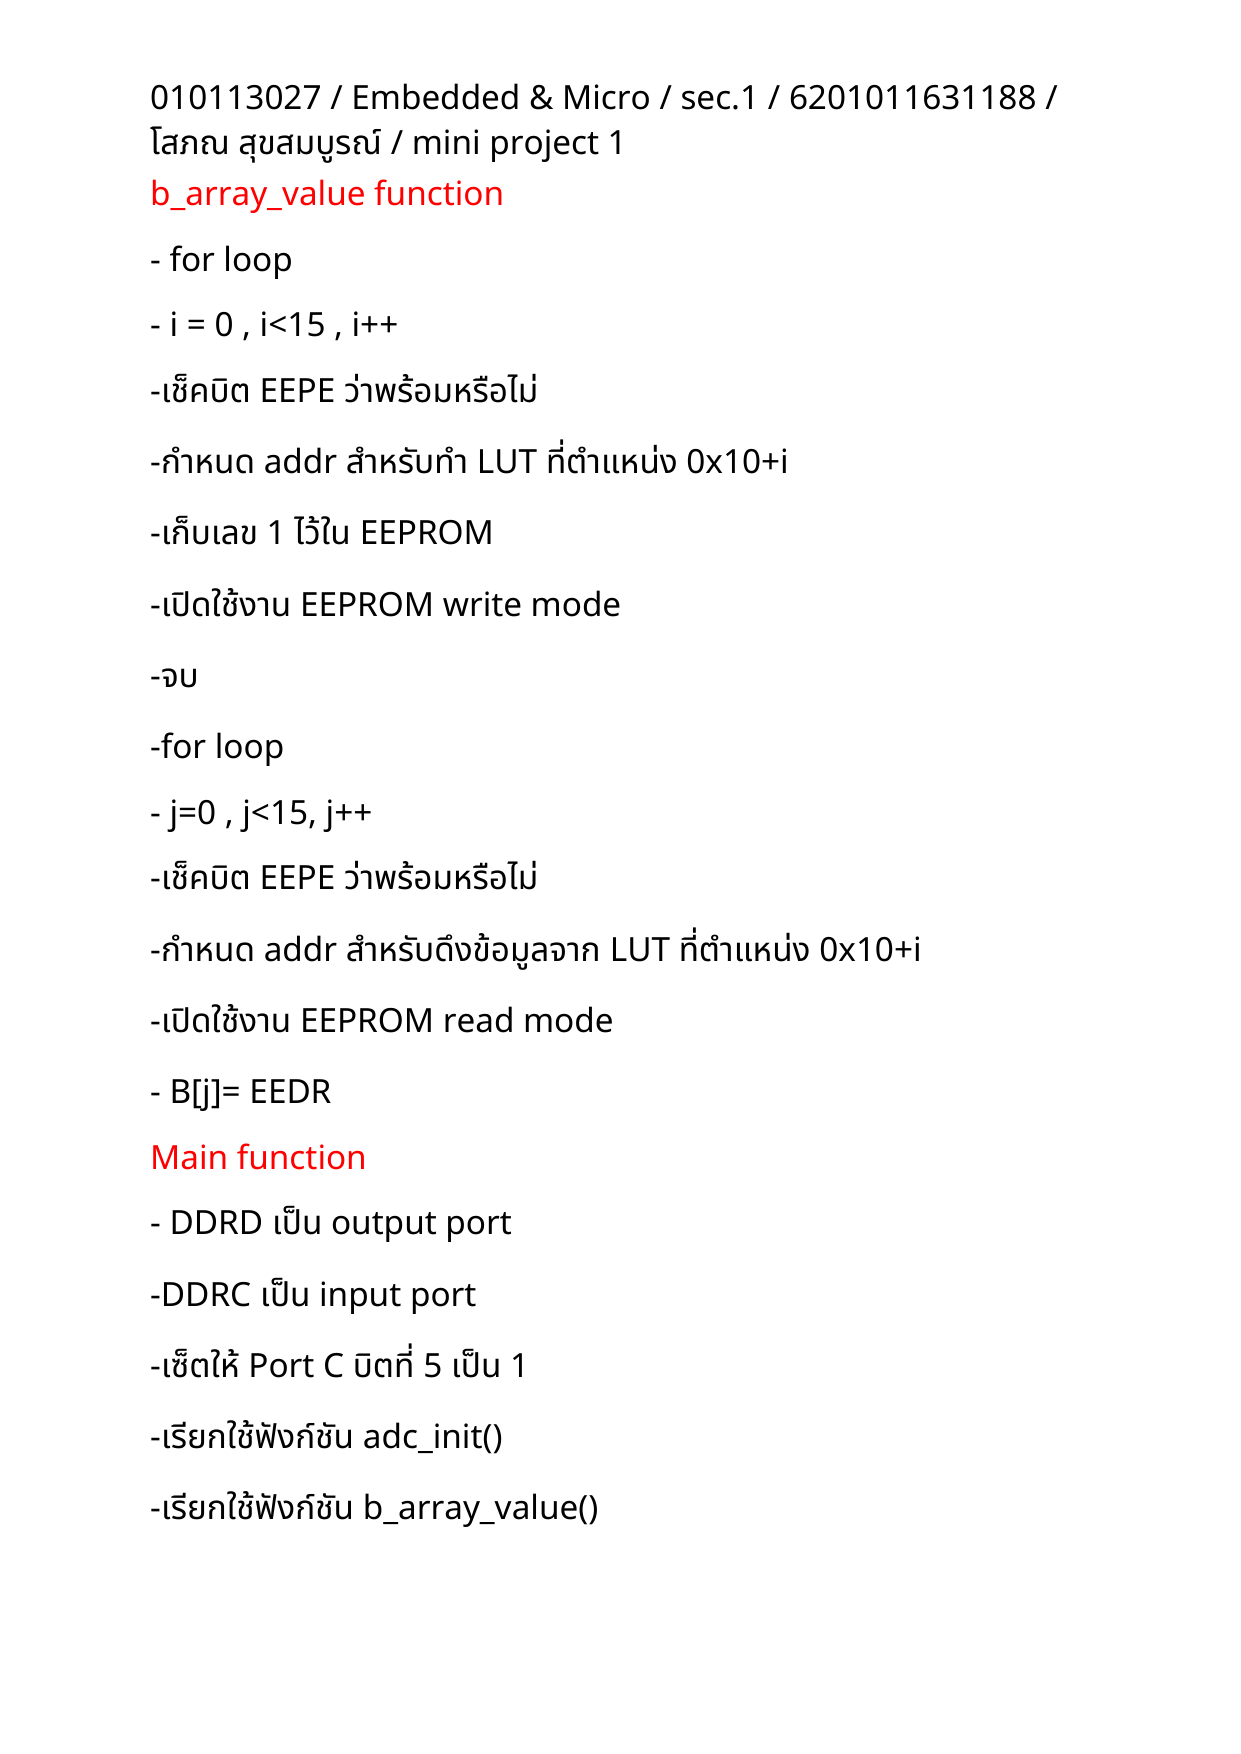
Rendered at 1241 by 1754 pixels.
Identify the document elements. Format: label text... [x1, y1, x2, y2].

text -DDRC เป็น input port [150, 1270, 1090, 1321]
text - DDRD เป็น output port [150, 1199, 1090, 1250]
text -เก็บเลข 1 ไว้ใน EEPROM [150, 509, 1090, 560]
text - for loop [150, 235, 1090, 281]
text -เปิดใช้งาน EEPROM read mode [150, 997, 1090, 1047]
text -เช็คบิต EEPE ว่าพร้อมหรือไม่ [150, 367, 1090, 417]
text -เรียกใช้ฟังก์ชัน adc_init() [150, 1413, 1090, 1463]
text -กำหนด addr สำหรับดึงข้อมูลจาก LUT ที่ตำแหน่ง 0x10+i [150, 925, 1090, 976]
text Main function [150, 1133, 1090, 1179]
text -จบ [150, 652, 1090, 702]
text b_array_value function [150, 170, 1090, 215]
text -เช็คบิต EEPE ว่าพร้อมหรือไม่ [150, 854, 1090, 905]
text -เซ็ตให้ Port C บิตที่ 5 เป็น 1 [150, 1342, 1090, 1392]
text - j=0 , j<15, j++ [150, 788, 1090, 834]
text -กำหนด addr สำหรับทำ LUT ที่ตำแหน่ง 0x10+i [150, 438, 1090, 488]
text -เปิดใช้งาน EEPROM write mode [150, 580, 1090, 631]
text - i = 0 , i<15 , i++ [150, 301, 1090, 346]
text - B[j]= EEDR [150, 1068, 1090, 1113]
text -for loop [150, 723, 1090, 768]
text -เรียกใช้ฟังก์ชัน b_array_value() [150, 1484, 1090, 1535]
